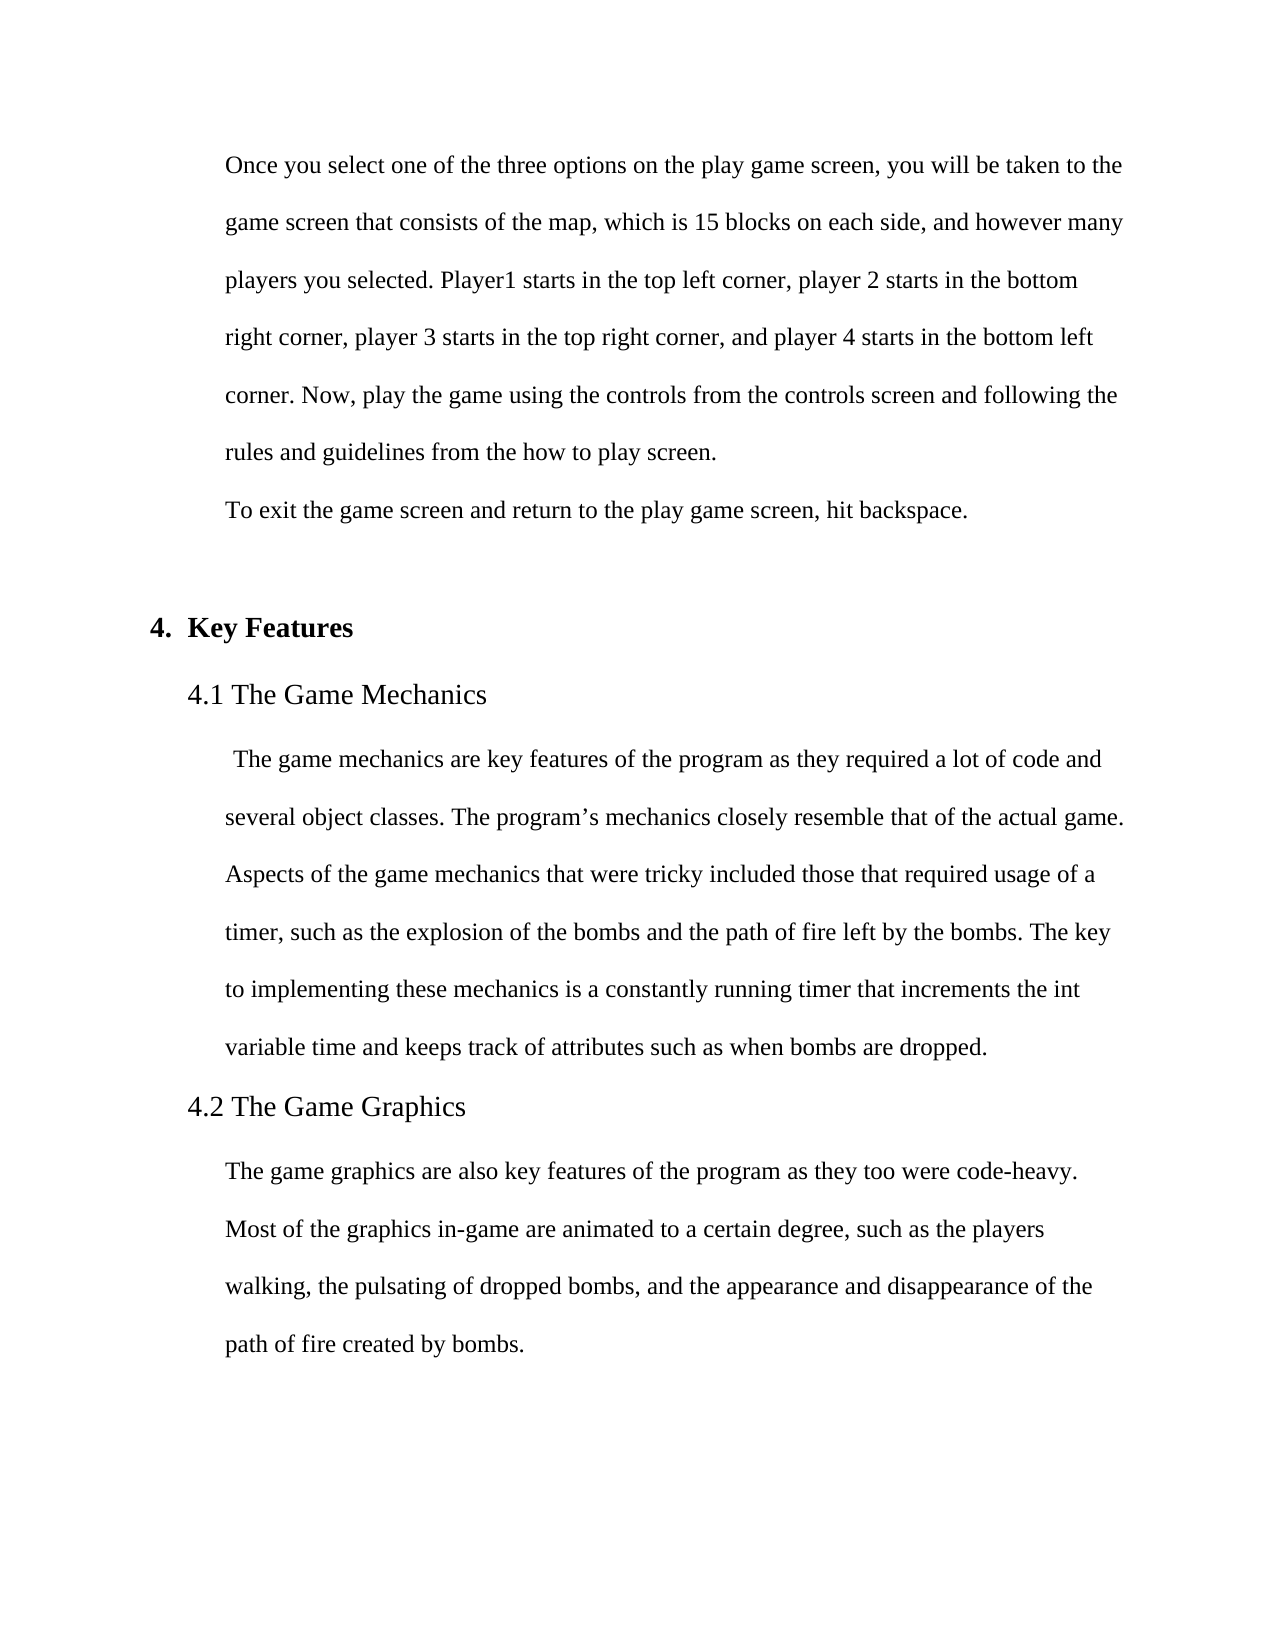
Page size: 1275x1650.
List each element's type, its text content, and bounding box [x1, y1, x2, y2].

list Key Features [150, 610, 1125, 643]
text The game graphics are also key features of the program as they too were code-heavy. Most of the graphics in-game are animated to a certain degree, such as the players walking, the pulsating of dropped bombs, and the appearance and disappearance of the path of fire created by bombs. [225, 1156, 1125, 1357]
text 4.2 The Game Graphics [150, 1089, 1125, 1123]
text 4.1 The Game Mechanics [187, 677, 1125, 711]
text Once you select one of the three options on the play game screen, you will be taken to the game screen that consists of the map, which is 15 blocks on each side, and however many players you selected. Player1 starts in the top left corner, player 2 starts in the bottom right corner, player 3 starts in the top right corner, and player 4 starts in the bottom left corner. Now, play the game using the controls from the controls screen and following the rules and guidelines from the how to play screen. [225, 150, 1125, 466]
text The game mechanics are key features of the program as they required a lot of code and several object classes. The program’s mechanics closely resemble that of the actual game. Aspects of the game mechanics that were tricky included those that required usage of a timer, such as the explosion of the bombs and the path of fire left by the bombs. The key to implementing these mechanics is a constantly running timer that increments the int variable time and keeps track of attributes such as when bombs are dropped. [225, 744, 1125, 1060]
text To exit the game screen and return to the play game screen, hit backspace. [225, 495, 1125, 524]
